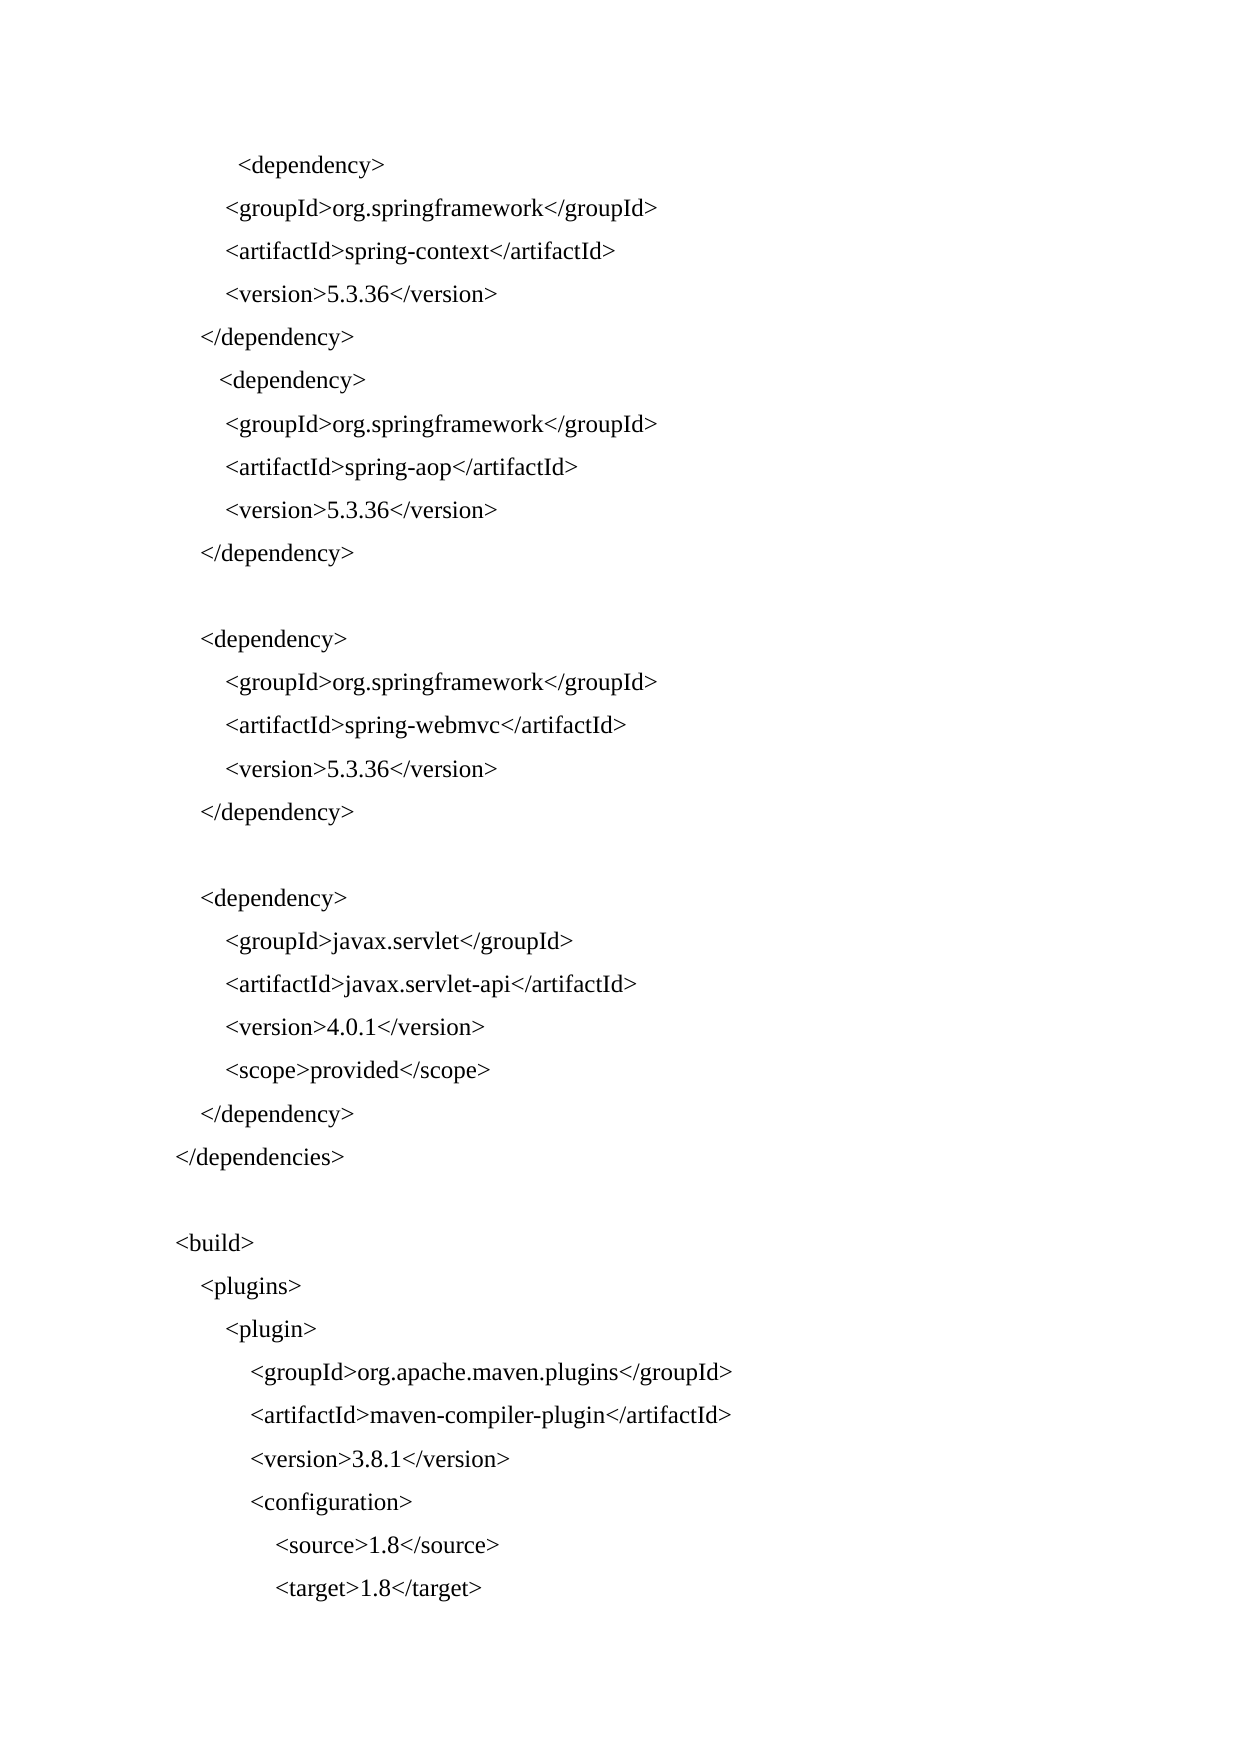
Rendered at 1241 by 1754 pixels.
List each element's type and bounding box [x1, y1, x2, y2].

text [150, 150, 1090, 1602]
